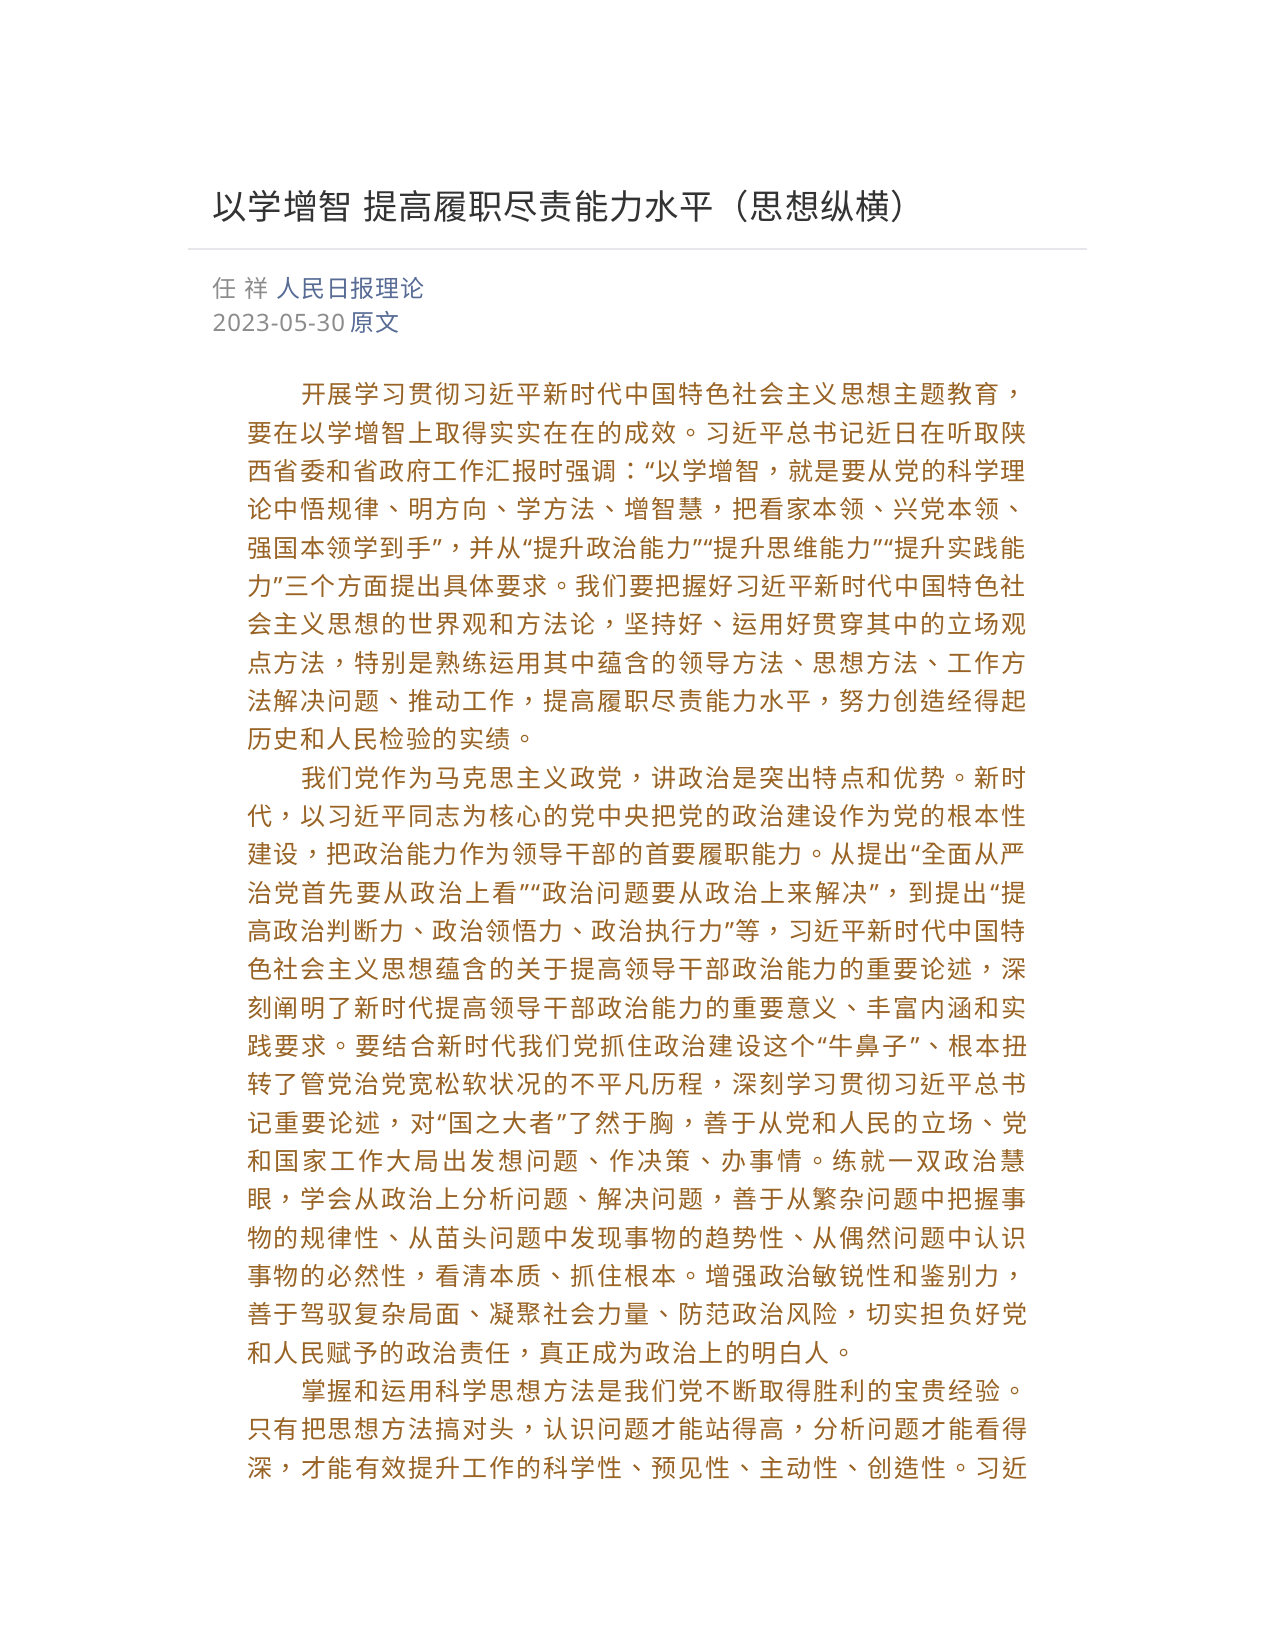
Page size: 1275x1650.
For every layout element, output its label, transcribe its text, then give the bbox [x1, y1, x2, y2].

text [247, 1369, 1028, 1484]
text 2023-05-30原文 发表于 [212, 304, 1062, 338]
text 开展学习贯彻习近平新时代中国特色社会主义思想主题教育，要在以学增智上取得实实在在的成效。习近平总书记近日在听取陕西省委和省政府工作汇报时强调：“以学增智，就是要从党的科学理论中悟规律、明方向、学方法、增智慧，把看家本领、兴党本领、强国本领学到手”，并从“提升政治能力”“提升思维能力”“提升实践能力”三个方面提出具体要求。我们要把握好习近平新时代中国特色社会主义思想的世界观和方法论，坚持好、运用好贯穿其中的立场观点方法，特别是熟练运用其中蕴含的领导方法、思想方法、工作方法解决问题、推动工作，提高履职尽责能力水平，努力创造经得起历史和人民检验的实绩。 [247, 373, 1028, 756]
title 以学增智 提高履职尽责能力水平（思想纵横） [187, 150, 1087, 250]
text 我们党作为马克思主义政党，讲政治是突出特点和优势。新时代，以习近平同志为核心的党中央把党的政治建设作为党的根本性建设，把政治能力作为领导干部的首要履职能力。从提出“全面从严治党首先要从政治上看”“政治问题要从政治上来解决”，到提出“提高政治判断力、政治领悟力、政治执行力”等，习近平新时代中国特色社会主义思想蕴含的关于提高领导干部政治能力的重要论述，深刻阐明了新时代提高领导干部政治能力的重要意义、丰富内涵和实践要求。要结合新时代我们党抓住政治建设这个“牛鼻子”、根本扭转了管党治党宽松软状况的不平凡历程，深刻学习贯彻习近平总书记重要论述，对“国之大者”了然于胸，善于从党和人民的立场、党和国家工作大局出发想问题、作决策、办事情。练就一双政治慧眼，学会从政治上分析问题、解决问题，善于从繁杂问题中把握事物的规律性、从苗头问题中发现事物的趋势性、从偶然问题中认识事物的必然性，看清本质、抓住根本。增强政治敏锐性和鉴别力，善于驾驭复杂局面、凝聚社会力量、防范政治风险，切实担负好党和人民赋予的政治责任，真正成为政治上的明白人。 [247, 756, 1028, 1369]
list 任 祥 人民日报理论 [212, 272, 1062, 304]
